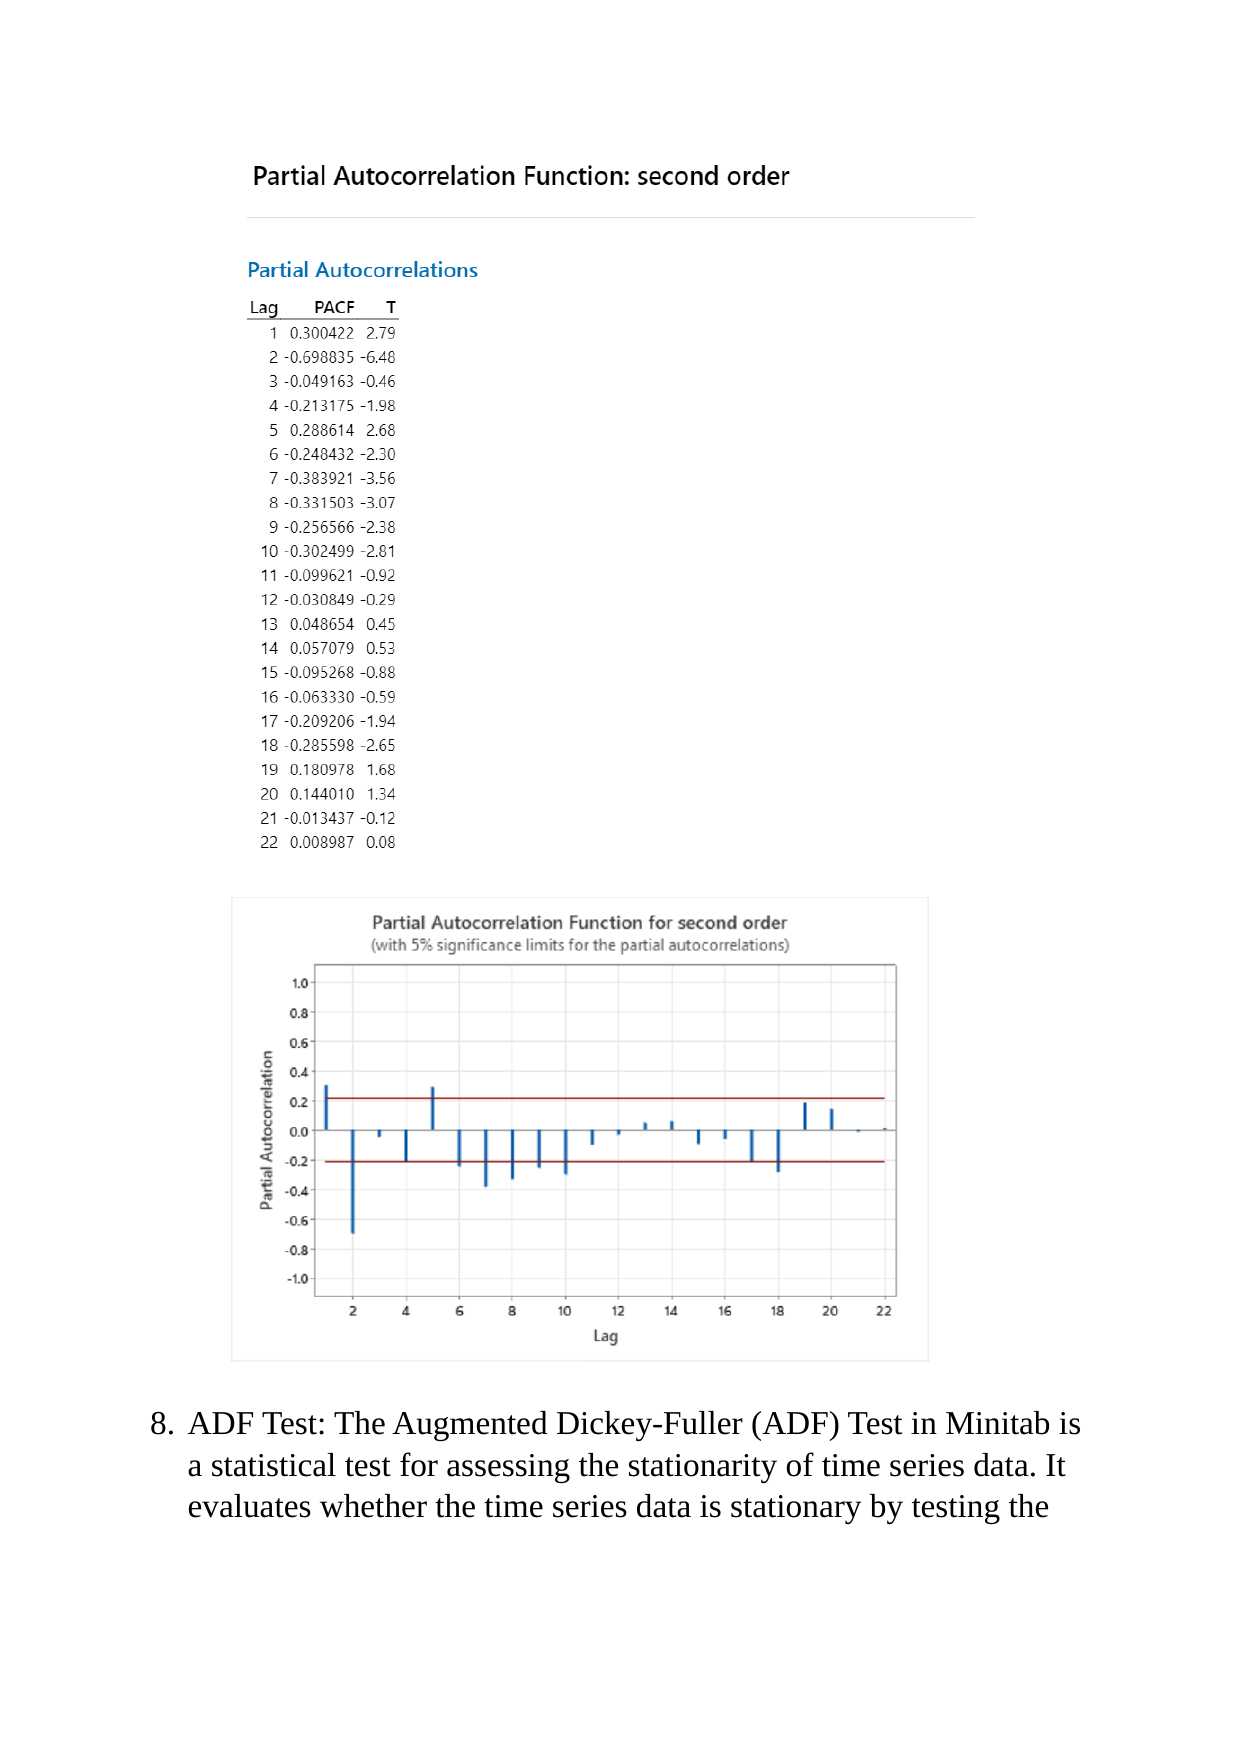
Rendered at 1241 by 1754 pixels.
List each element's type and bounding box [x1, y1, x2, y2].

picture [225, 150, 996, 1385]
list [150, 1403, 1090, 1524]
